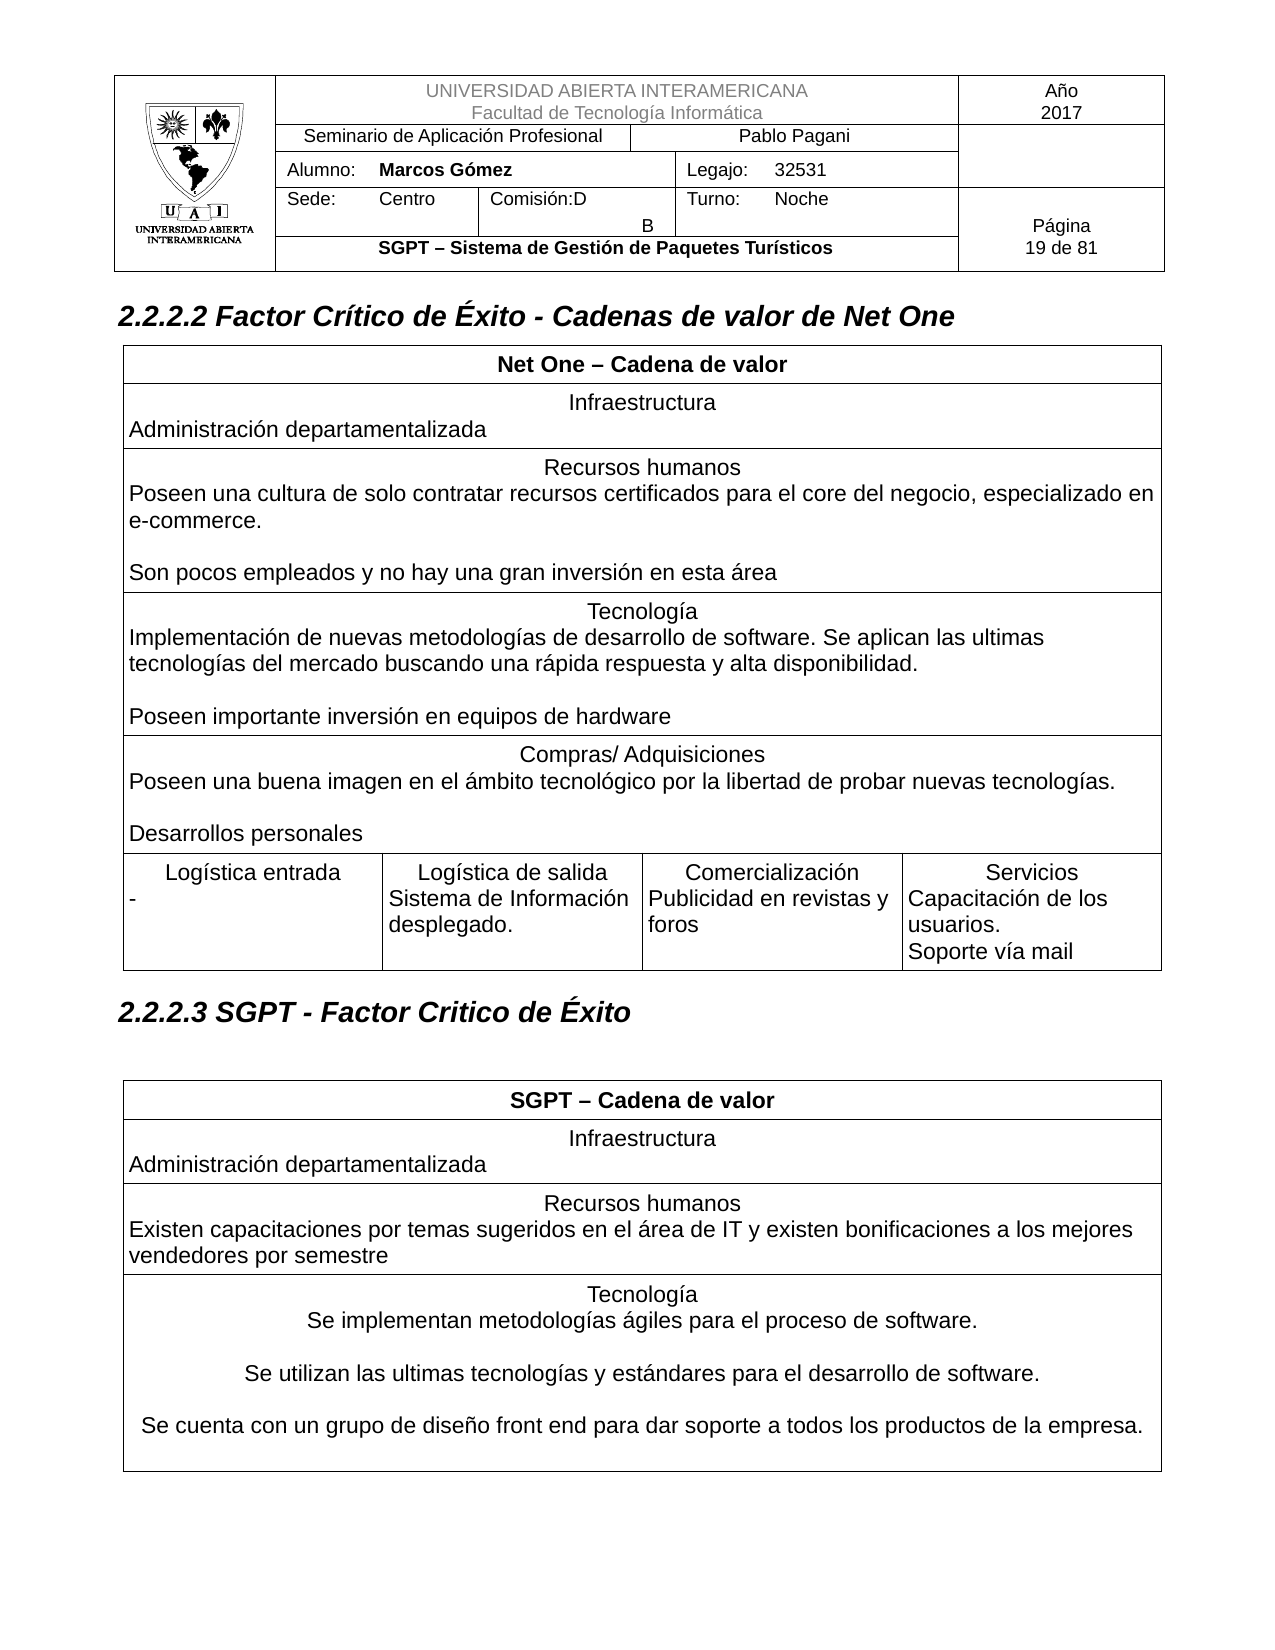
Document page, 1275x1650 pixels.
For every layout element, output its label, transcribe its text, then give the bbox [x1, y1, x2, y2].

table_cell Tecnología Implementación de nuevas metodologías de desarrollo de software. Se aplican las ultimas tecnologías del mercado buscando una rápida respuesta y alta disponibilidad. Poseen importante inversión en equipos de hardware [124, 593, 1161, 735]
table_cell Compras/ Adquisiciones Poseen una buena imagen en el ámbito tecnológico por la libertad de probar nuevas tecnologías. Desarrollos personales [124, 736, 1161, 852]
table_header Net One – Cadena de valor [124, 346, 1161, 383]
table_cell Logística entrada - [124, 854, 382, 970]
table_cell Tecnología Se implementan metodologías ágiles para el proceso de software. Se utilizan las ultimas tecnologías y estándares para el desarrollo de software. Se cuenta con un grupo de diseño front end para dar soporte a todos los productos de la empresa. [124, 1275, 1161, 1471]
table_cell Recursos humanos Existen capacitaciones por temas sugeridos en el área de IT y existen bonificaciones a los mejores vendedores por semestre [124, 1184, 1161, 1274]
table_cell Comercialización Publicidad en revistas y foros [643, 854, 902, 970]
table_cell Infraestructura Administración departamentalizada [124, 1120, 1161, 1183]
subtitle 2.2.2.3 SGPT - Factor Critico de Éxito [118, 995, 1157, 1029]
table_cell Logística de salida Sistema de Información desplegado. [383, 854, 642, 970]
table_cell Recursos humanos Poseen una cultura de solo contratar recursos certificados para el core del negocio, especializado en e-commerce. Son pocos empleados y no hay una gran inversión en esta área [124, 449, 1161, 591]
table_cell Servicios Capacitación de los usuarios. Soporte vía mail [903, 854, 1161, 970]
subtitle 2.2.2.2 Factor Crítico de Éxito - Cadenas de valor de Net One [118, 298, 1157, 332]
table_header SGPT – Cadena de valor [124, 1081, 1161, 1119]
table_cell Infraestructura Administración departamentalizada [124, 384, 1161, 448]
